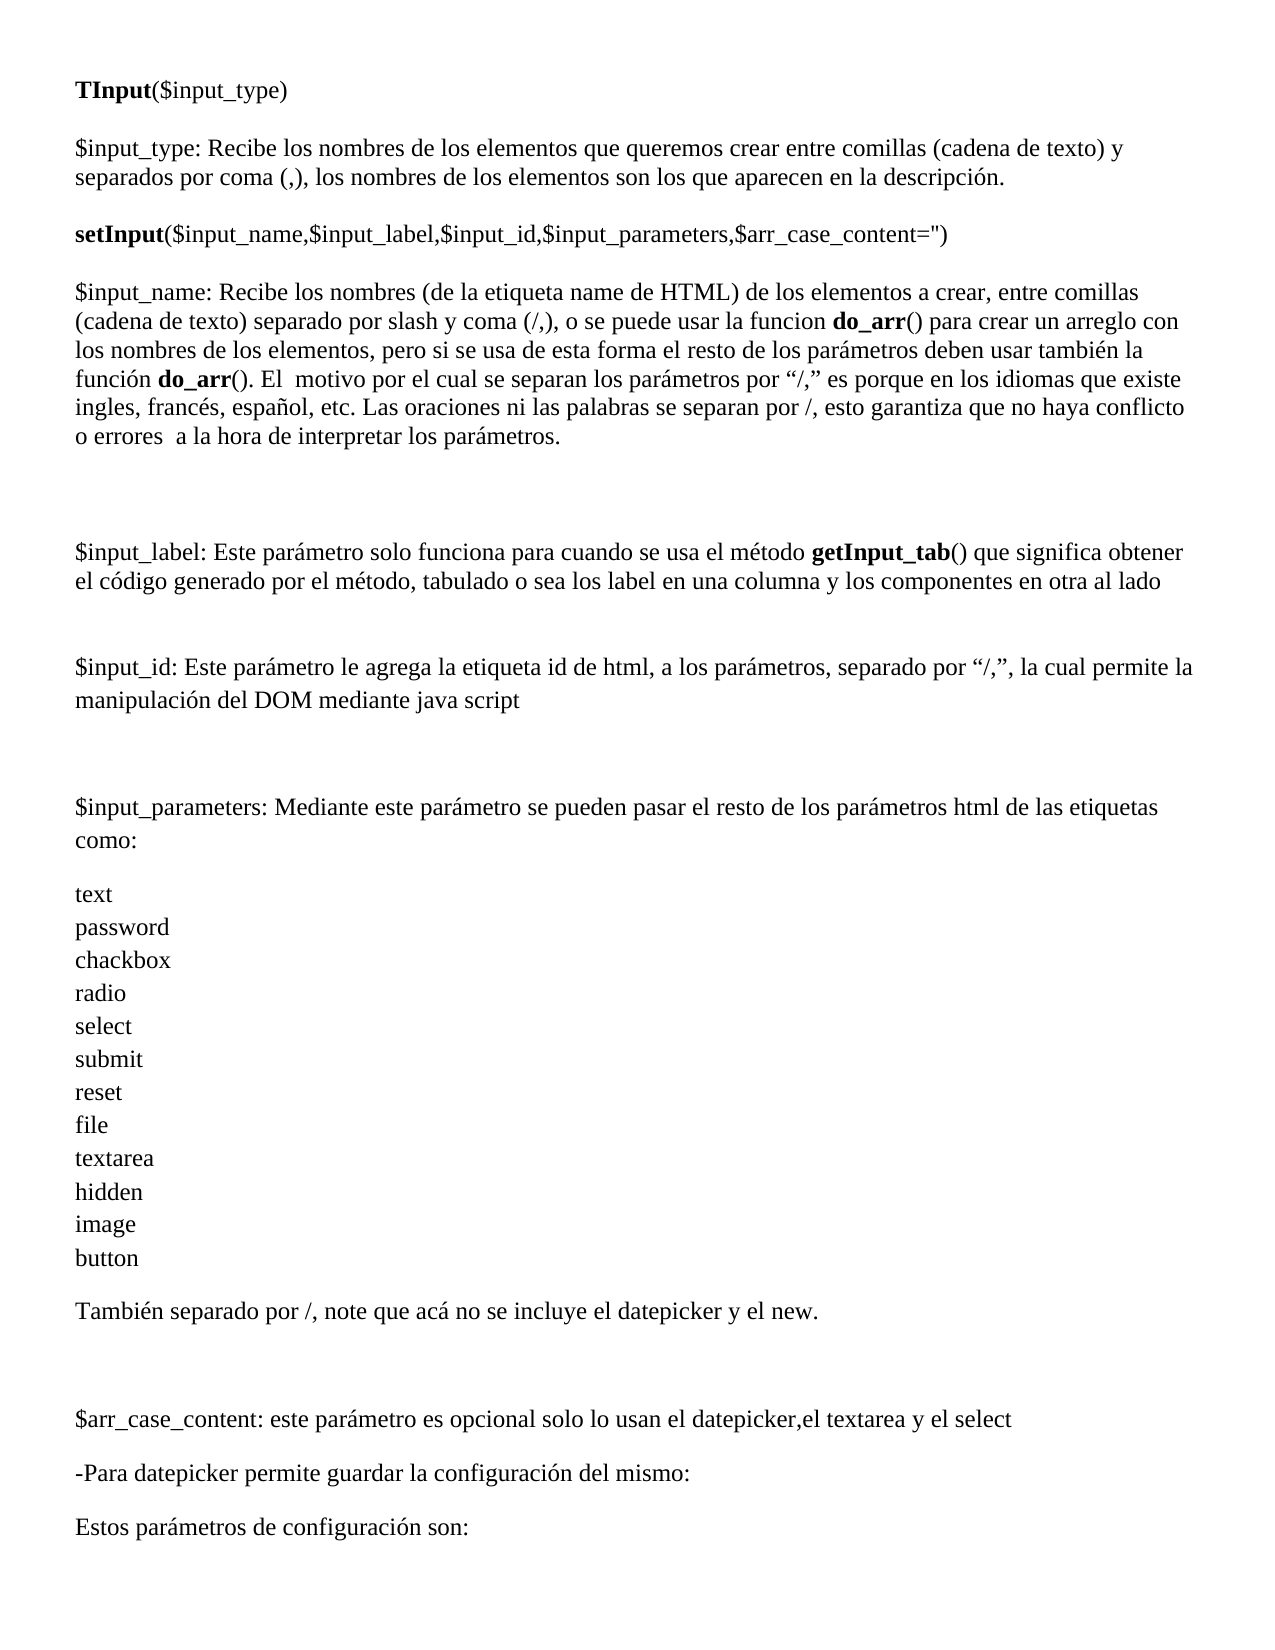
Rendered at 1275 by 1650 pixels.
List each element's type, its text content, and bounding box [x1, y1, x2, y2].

text $input_parameters: Mediante este parámetro se pueden pasar el resto de los parámetros html de las etiquetas como: [75, 792, 1200, 854]
text $input_type: Recibe los nombres de los elementos que queremos crear entre comillas (cadena de texto) y separados por coma (,), los nombres de los elementos son los que aparecen en la descripción. [75, 133, 1200, 190]
text $input_id: Este parámetro le agrega la etiqueta id de html, a los parámetros, separado por “/,”, la cual permite la manipulación del DOM mediante java script [75, 652, 1200, 713]
text $input_label: Este parámetro solo funciona para cuando se usa el método getInput_tab() que significa obtener el código generado por el método, tabulado o sea los label en una columna y los componentes en otra al lado [75, 537, 1200, 623]
text Estos parámetros de configuración son: [75, 1512, 1200, 1541]
text text password chackbox radio select submit reset file textarea hidden image button [75, 879, 1200, 1271]
text También separado por /, note que acá no se incluye el datepicker y el new. [75, 1296, 1200, 1325]
text setInput($input_name,$input_label,$input_id,$input_parameters,$arr_case_content='') [75, 219, 1200, 248]
text $arr_case_content: este parámetro es opcional solo lo usan el datepicker,el textarea y el select [75, 1404, 1200, 1433]
text $input_name: Recibe los nombres (de la etiqueta name de HTML) de los elementos a crear, entre comillas (cadena de texto) separado por slash y coma (/,), o se puede usar la funcion do_arr() para crear un arreglo con los nombres de los elementos, pero si se usa de esta forma el resto de los parámetros deben usar también la función do_arr(). El motivo por el cual se separan los parámetros por “/,” es porque en los idiomas que existe ingles, francés, español, etc. Las oraciones ni las palabras se separan por /, esto garantiza que no haya conflicto o errores a la hora de interpretar los parámetros. [75, 277, 1200, 450]
text -Para datepicker permite guardar la configuración del mismo: [75, 1458, 1200, 1487]
text TInput($input_type) [75, 75, 1200, 104]
